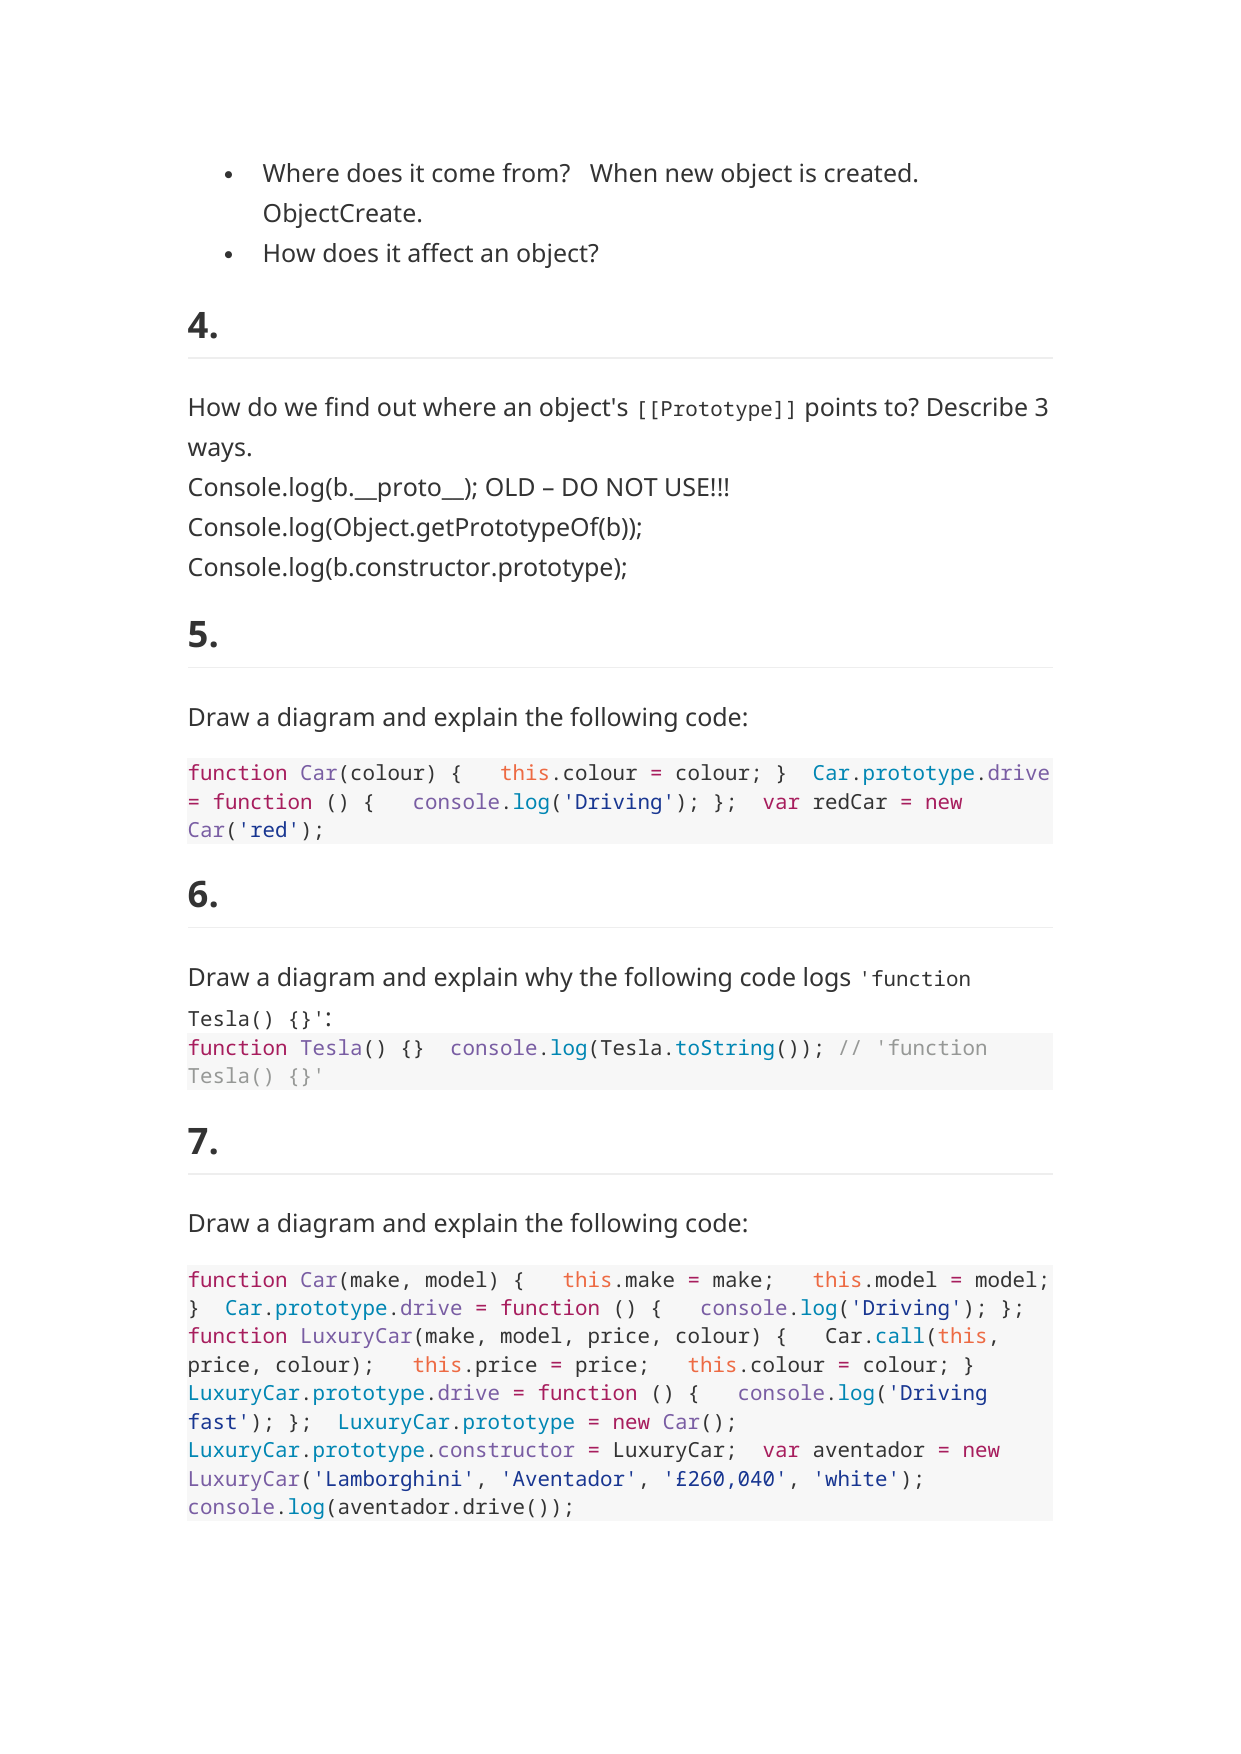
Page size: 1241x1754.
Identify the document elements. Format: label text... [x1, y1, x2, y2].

text Draw a diagram and explain why the following code logs 'function Tesla() {}': [187, 953, 1053, 1033]
text Console.log(b.__proto__); OLD – DO NOT USE!!! [187, 464, 1053, 504]
text Console.log(Object.getPrototypeOf(b)); [187, 504, 1053, 544]
list Where does it come from? When new object is created. ObjectCreate. [225, 150, 1053, 230]
list How does it affect an object? [225, 230, 1053, 270]
text 4. [187, 299, 1053, 359]
text Draw a diagram and explain the following code: [187, 1200, 1053, 1240]
text Draw a diagram and explain the following code: [187, 693, 1053, 733]
text function Tesla() {} console.log(Tesla.toString()); // 'function Tesla() {}' [187, 1033, 1053, 1090]
text 5. [187, 609, 1053, 668]
text function Car(colour) { this.colour = colour; } Car.prototype.drive = function () { console.log('Driving'); }; var redCar = new Car('red'); [187, 758, 1053, 844]
text 6. [187, 869, 1053, 928]
text Console.log(b.constructor.prototype); [187, 544, 1053, 584]
text function Car(make, model) { this.make = make; this.model = model; } Car.prototype.drive = function () { console.log('Driving'); }; function LuxuryCar(make, model, price, colour) { Car.call(this, price, colour); this.price = price; this.colour = colour; } LuxuryCar.prototype.drive = function () { console.log('Driving fast'); }; LuxuryCar.prototype = new Car(); LuxuryCar.prototype.constructor = LuxuryCar; var aventador = new LuxuryCar('Lamborghini', 'Aventador', '£260,040', 'white'); console.log(aventador.drive()); [187, 1265, 1053, 1521]
text How do we find out where an object's [[Prototype]] points to? Describe 3 ways. [187, 384, 1053, 464]
text 7. [187, 1115, 1053, 1175]
